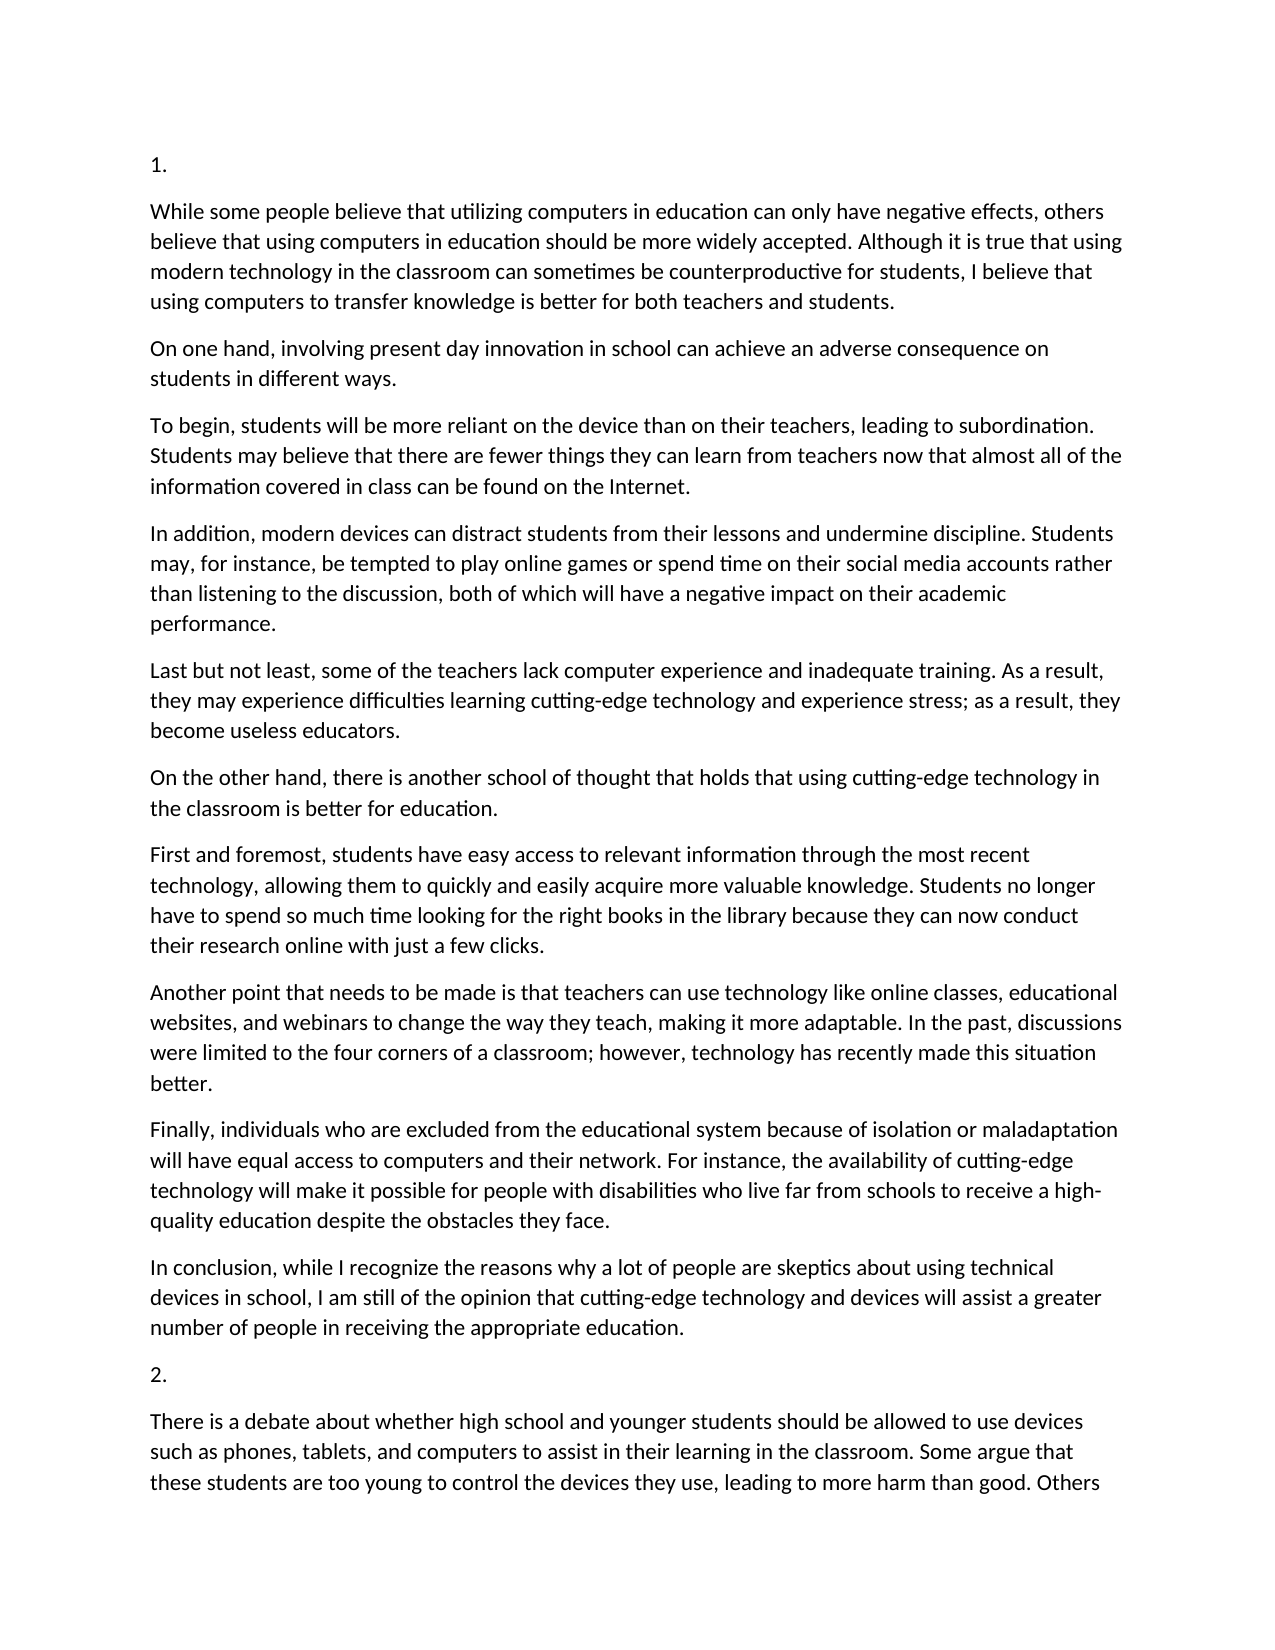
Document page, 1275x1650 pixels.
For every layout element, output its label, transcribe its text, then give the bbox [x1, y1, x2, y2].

text 2. [150, 1360, 1125, 1388]
text On the other hand, there is another school of thought that holds that using cutting-edge technology in the classroom is better for education. [150, 763, 1125, 822]
text Finally, individuals who are excluded from the educational system because of isolation or maladaptation will have equal access to computers and their network. For instance, the availability of cutting-edge technology will make it possible for people with disabilities who live far from schools to receive a high-quality education despite the obstacles they face. [150, 1116, 1125, 1234]
text While some people believe that utilizing computers in education can only have negative effects, others believe that using computers in education should be more widely accepted. Although it is true that using modern technology in the classroom can sometimes be counterproductive for students, I believe that using computers to transfer knowledge is better for both teachers and students. [150, 197, 1125, 316]
text Another point that needs to be made is that teachers can use technology like online classes, educational websites, and webinars to change the way they teach, making it more adaptable. In the past, discussions were limited to the four corners of a classroom; however, technology has recently made this situation better. [150, 978, 1125, 1097]
text On one hand, involving present day innovation in school can achieve an adverse consequence on students in different ways. [150, 334, 1125, 393]
text In conclusion, while I recognize the reasons why a lot of people are skeptics about using technical devices in school, I am still of the opinion that cutting-edge technology and devices will assist a greater number of people in receiving the appropriate education. [150, 1253, 1125, 1342]
text Last but not least, some of the teachers lack computer experience and inadequate training. As a result, they may experience difficulties learning cutting-edge technology and experience stress; as a result, they become useless educators. [150, 656, 1125, 745]
text To begin, students will be more reliant on the device than on their teachers, leading to subordination. Students may believe that there are fewer things they can learn from teachers now that almost all of the information covered in class can be found on the Internet. [150, 411, 1125, 500]
text In addition, modern devices can distract students from their lessons and undermine discipline. Students may, for instance, be tempted to play online games or spend time on their social media accounts rather than listening to the discussion, both of which will have a negative impact on their academic performance. [150, 519, 1125, 637]
text 1. [150, 150, 1125, 178]
text First and foremost, students have easy access to relevant information through the most recent technology, allowing them to quickly and easily acquire more valuable knowledge. Students no longer have to spend so much time looking for the right books in the library because they can now conduct their research online with just a few clicks. [150, 841, 1125, 959]
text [150, 1407, 1125, 1496]
